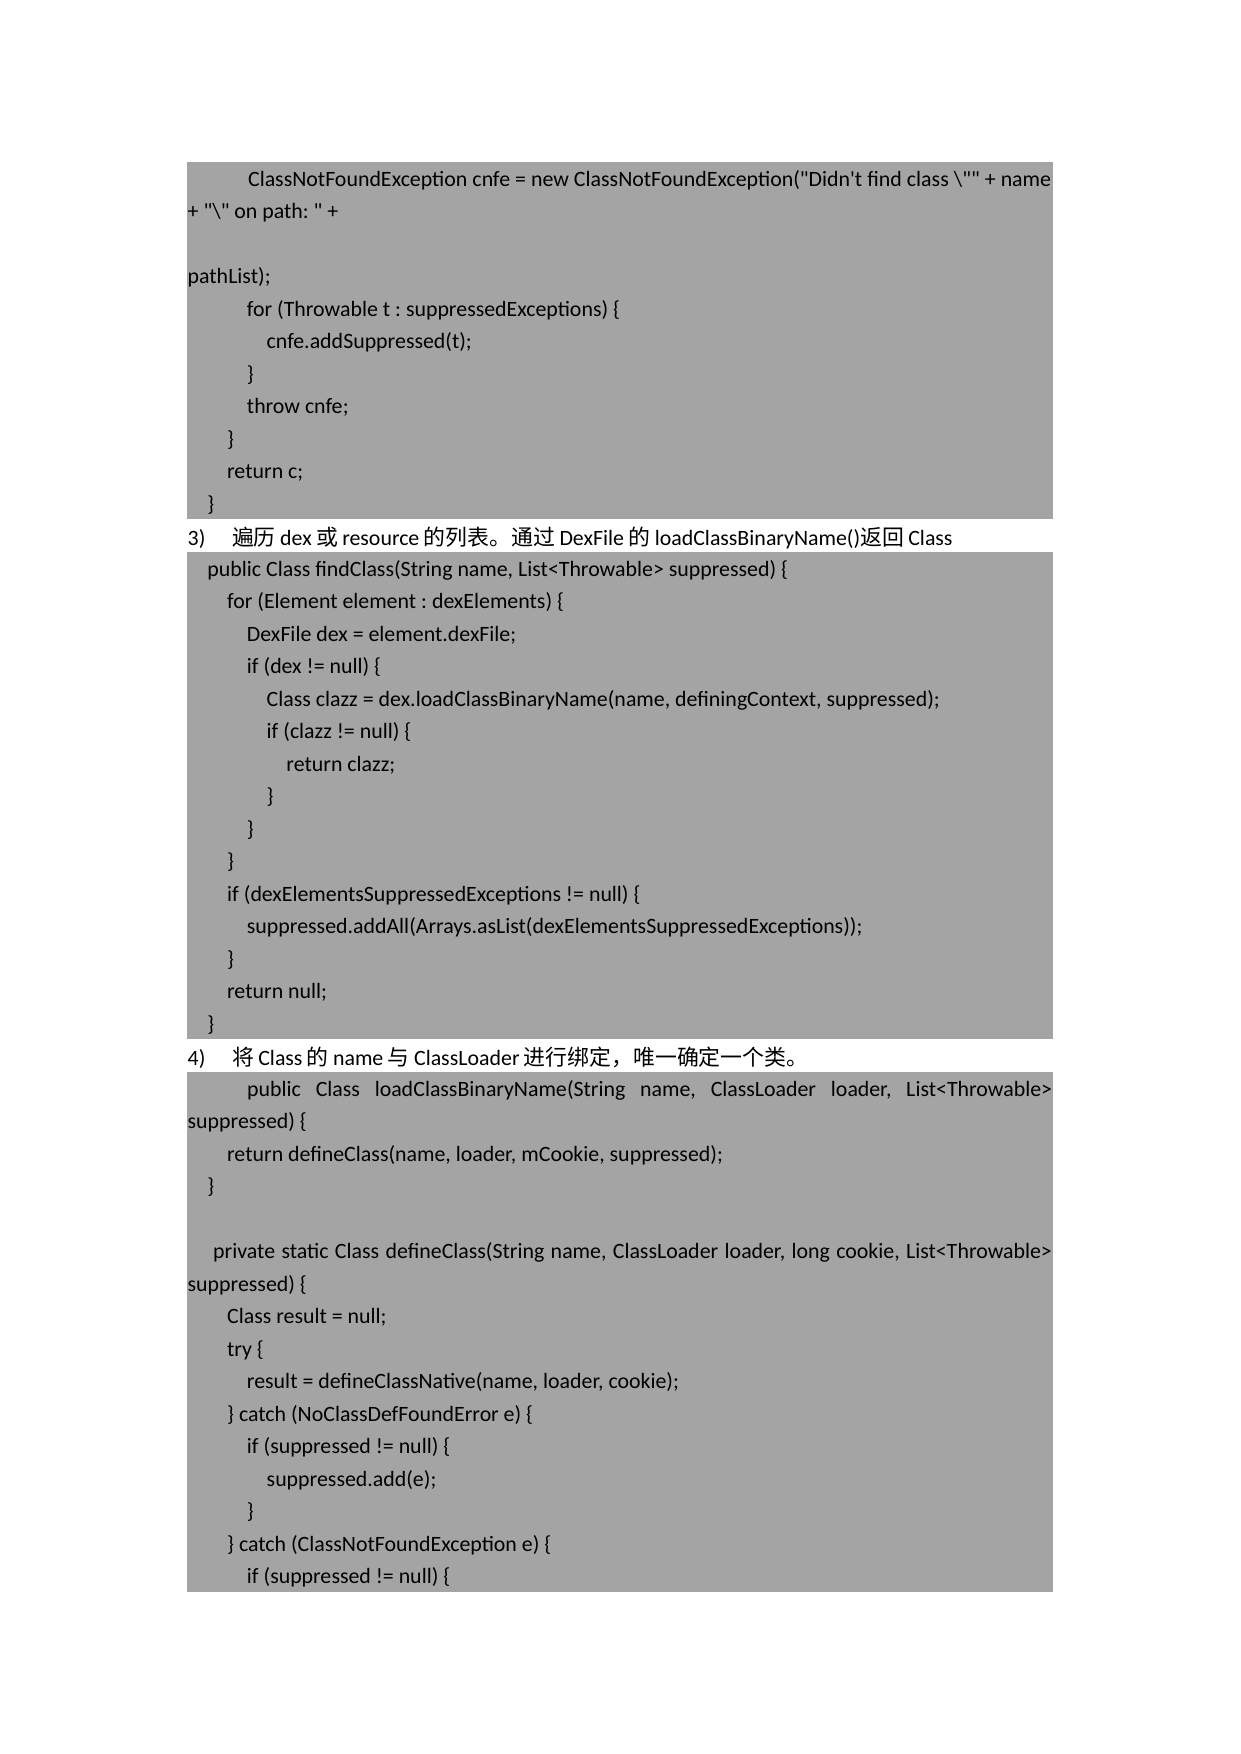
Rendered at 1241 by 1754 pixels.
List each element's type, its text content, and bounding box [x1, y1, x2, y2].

text } [187, 812, 1053, 844]
text if (suppressed != null) { [187, 1559, 1053, 1592]
text DexFile dex = element.dexFile; [187, 617, 1053, 649]
text } [187, 1169, 1053, 1202]
text pathList); [187, 259, 1053, 292]
text throw cnfe; [187, 389, 1053, 422]
text result = defineClassNative(name, loader, cookie); [187, 1364, 1053, 1397]
text return defineClass(name, loader, mCookie, suppressed); [187, 1137, 1053, 1169]
text if (dex != null) { [187, 649, 1053, 682]
text public Class findClass(String name, List<Throwable> suppressed) { [187, 552, 1053, 584]
text public Class loadClassBinaryName(String name, ClassLoader loader, List<Throwable> suppressed) { [187, 1072, 1053, 1137]
text } [187, 1494, 1053, 1527]
text try { [187, 1332, 1053, 1364]
text } [187, 487, 1053, 519]
text Class clazz = dex.loadClassBinaryName(name, definingContext, suppressed); [187, 682, 1053, 714]
text for (Element element : dexElements) { [187, 584, 1053, 617]
text } [187, 1007, 1053, 1039]
text if (suppressed != null) { [187, 1429, 1053, 1462]
text } [187, 422, 1053, 454]
text } catch (NoClassDefFoundError e) { [187, 1397, 1053, 1429]
text suppressed.add(e); [187, 1462, 1053, 1494]
text Class result = null; [187, 1299, 1053, 1332]
text } [187, 942, 1053, 974]
text for (Throwable t : suppressedExceptions) { [187, 292, 1053, 324]
text } [187, 779, 1053, 812]
text } [187, 357, 1053, 389]
text } catch (ClassNotFoundException e) { [187, 1527, 1053, 1559]
text cnfe.addSuppressed(t); [187, 324, 1053, 357]
text suppressed.addAll(Arrays.asList(dexElementsSuppressedExceptions)); [187, 909, 1053, 942]
text } [187, 844, 1053, 877]
text return null; [187, 974, 1053, 1007]
text return clazz; [187, 747, 1053, 779]
list 遍历dex或resource的列表。通过DexFile的loadClassBinaryName()返回Class [187, 519, 1053, 552]
text return c; [187, 454, 1053, 487]
list 将Class的name与ClassLoader进行绑定，唯一确定一个类。 [187, 1039, 1053, 1072]
text private static Class defineClass(String name, ClassLoader loader, long cookie, List<Throwable> suppressed) { [187, 1234, 1053, 1299]
text if (clazz != null) { [187, 714, 1053, 747]
text if (dexElementsSuppressedExceptions != null) { [187, 877, 1053, 909]
text ClassNotFoundException cnfe = new ClassNotFoundException("Didn't find class \"" + name + "\" on path: " + [187, 162, 1053, 227]
